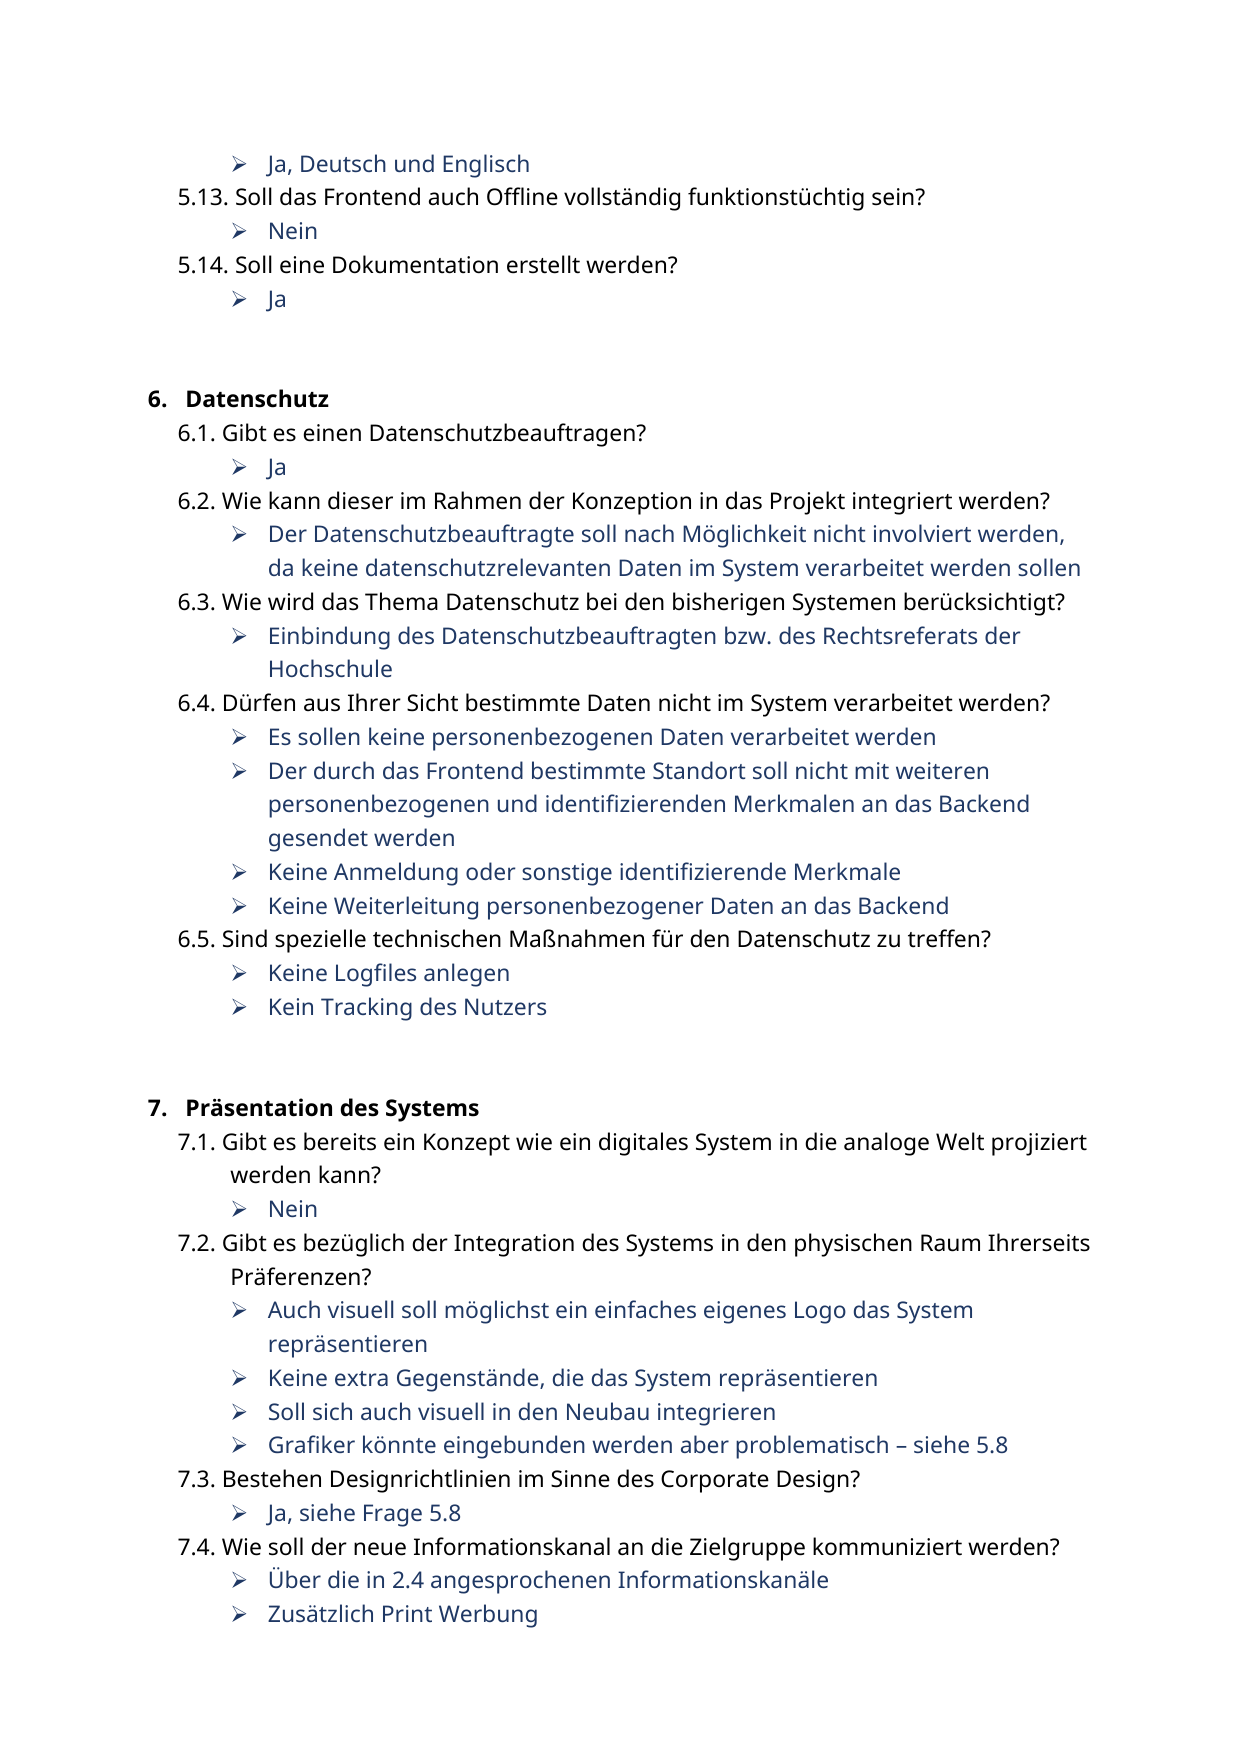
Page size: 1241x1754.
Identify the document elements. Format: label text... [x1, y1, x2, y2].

list Über die in 2.4 angesprochenen Informationskanäle [230, 1564, 1093, 1596]
list Es sollen keine personenbezogenen Daten verarbeitet werden [230, 721, 1093, 752]
list Dürfen aus Ihrer Sicht bestimmte Daten nicht im System verarbeitet werden? [177, 687, 1093, 718]
list Ja [230, 283, 1093, 314]
list Präsentation des Systems [148, 1092, 1093, 1123]
list Zusätzlich Print Werbung [230, 1598, 1093, 1629]
list Nein [230, 215, 1093, 246]
list Der durch das Frontend bestimmte Standort soll nicht mit weiteren personenbezogenen und identifizierenden Merkmalen an das Backend gesendet werden [230, 755, 1093, 853]
list Keine extra Gegenstände, die das System repräsentieren [230, 1362, 1093, 1393]
list Gibt es bereits ein Konzept wie ein digitales System in die analoge Welt projiziert werden kann? [177, 1126, 1093, 1191]
list Soll das Frontend auch Offline vollständig funktionstüchtig sein? [177, 181, 1093, 213]
list Keine Logfiles anlegen [230, 957, 1093, 988]
list Sind spezielle technischen Maßnahmen für den Datenschutz zu treffen? [177, 923, 1093, 955]
list Nein [230, 1193, 1093, 1224]
list Ja, siehe Frage 5.8 [230, 1497, 1093, 1528]
list Keine Weiterleitung personenbezogener Daten an das Backend [230, 890, 1093, 921]
list Kein Tracking des Nutzers [230, 991, 1093, 1022]
list Ja [230, 451, 1093, 482]
list Wie wird das Thema Datenschutz bei den bisherigen Systemen berücksichtigt? [177, 586, 1093, 617]
list Soll eine Dokumentation erstellt werden? [177, 249, 1093, 280]
list Wie soll der neue Informationskanal an die Zielgruppe kommuniziert werden? [177, 1531, 1093, 1562]
list Gibt es bezüglich der Integration des Systems in den physischen Raum Ihrerseits Präferenzen? [177, 1227, 1093, 1292]
list Soll sich auch visuell in den Neubau integrieren [230, 1396, 1093, 1427]
list Grafiker könnte eingebunden werden aber problematisch – siehe 5.8 [230, 1429, 1093, 1461]
list Wie kann dieser im Rahmen der Konzeption in das Projekt integriert werden? [177, 485, 1093, 516]
list Ja, Deutsch und Englisch [230, 148, 1093, 179]
list Datenschutz [148, 383, 1093, 415]
list Keine Anmeldung oder sonstige identifizierende Merkmale [230, 856, 1093, 887]
list Der Datenschutzbeauftragte soll nach Möglichkeit nicht involviert werden, da keine datenschutzrelevanten Daten im System verarbeitet werden sollen [230, 518, 1093, 583]
list Gibt es einen Datenschutzbeauftragen? [177, 417, 1093, 448]
list Auch visuell soll möglichst ein einfaches eigenes Logo das System repräsentieren [230, 1294, 1093, 1359]
list Einbindung des Datenschutzbeauftragten bzw. des Rechtsreferats der Hochschule [230, 620, 1093, 685]
list Bestehen Designrichtlinien im Sinne des Corporate Design? [177, 1463, 1093, 1494]
